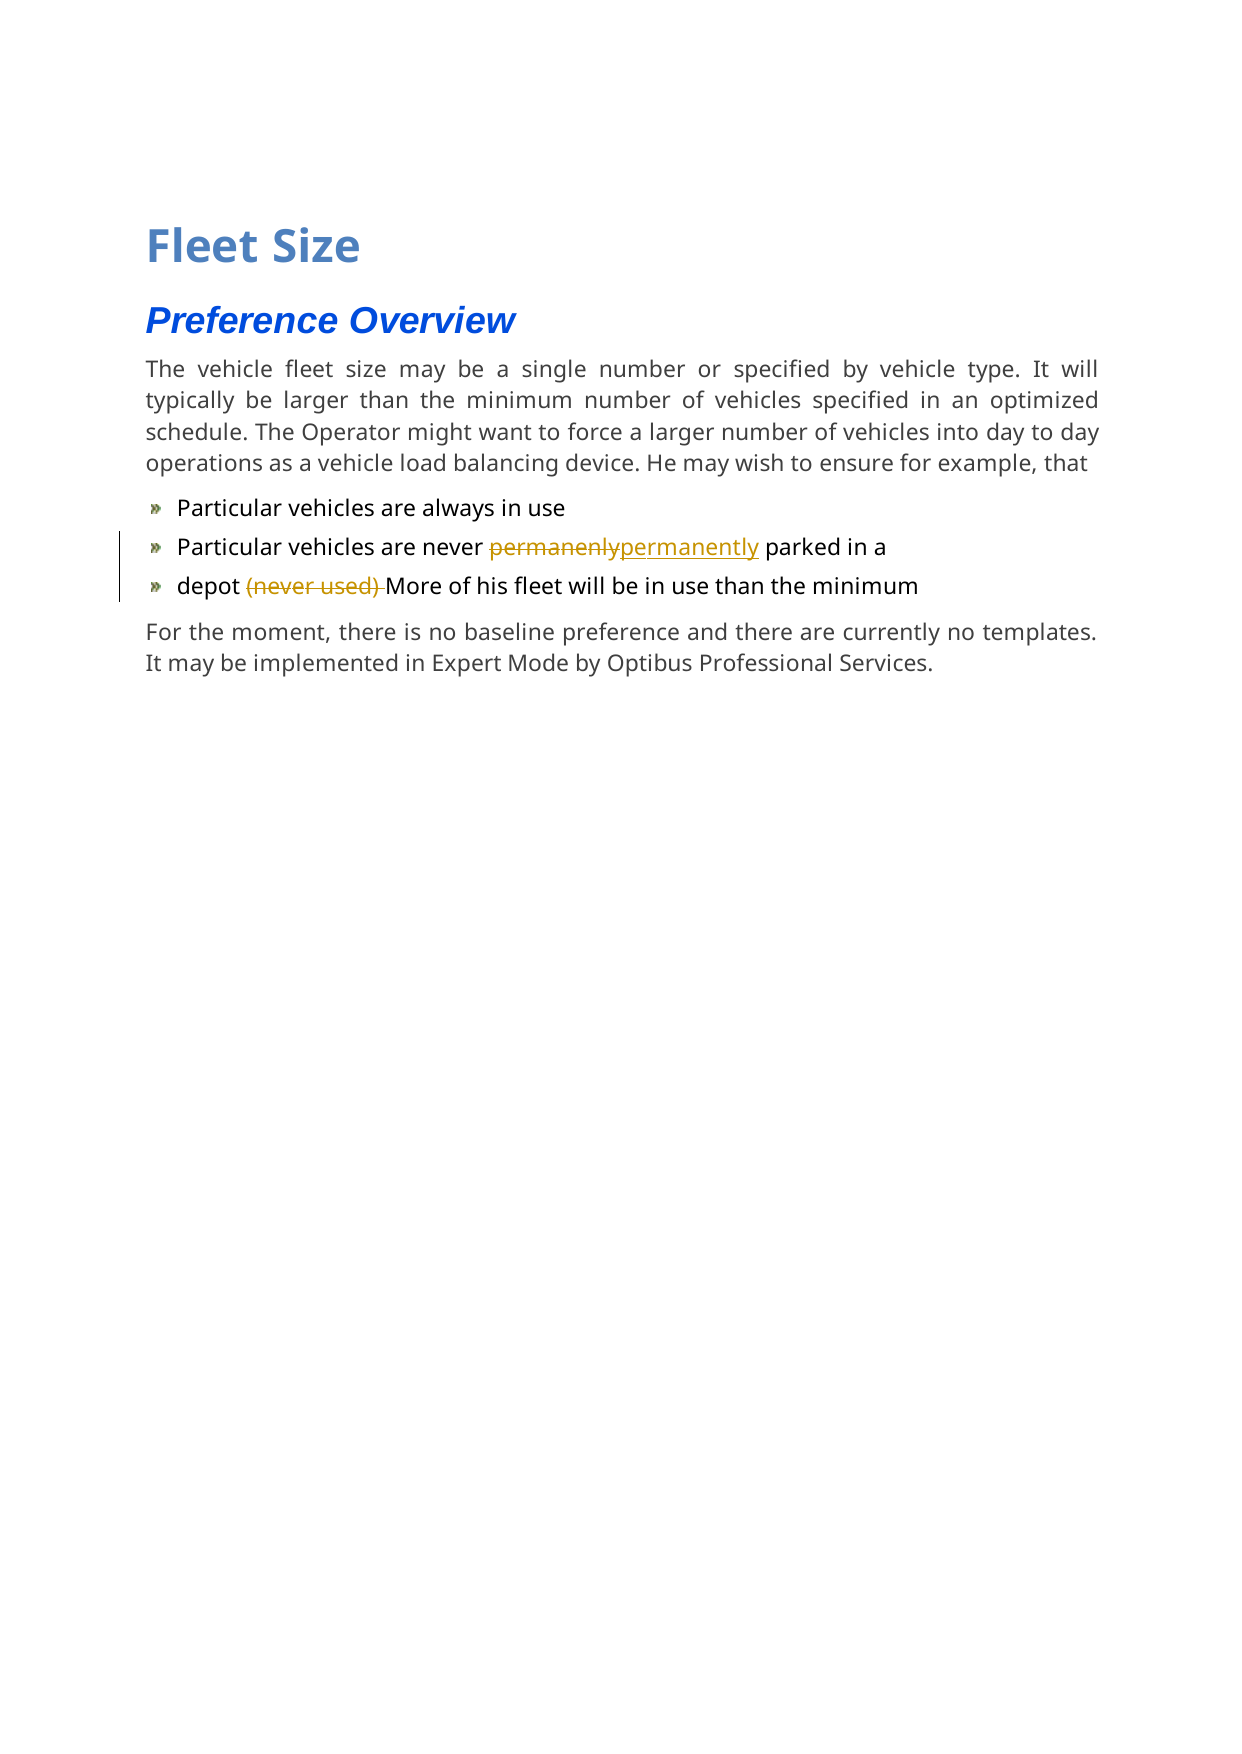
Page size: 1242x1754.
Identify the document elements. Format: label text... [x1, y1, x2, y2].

text Fleet Size [145, 221, 370, 276]
text Preference Overview [145, 299, 521, 342]
text Particular vehicles are always in use [177, 492, 1106, 523]
picture [151, 543, 161, 553]
text Particular vehicles are never parked in a depot More of his fleet will be in use than the minimum [177, 531, 951, 602]
picture [151, 504, 161, 514]
text For the moment, there is no baseline preference and there are currently no templates. It may be implemented in Expert Mode by Optibus Professional Services. [145, 616, 1098, 678]
picture [151, 582, 161, 592]
text The vehicle fleet size may be a single number or specified by vehicle type. It will typically be larger than the minimum number of vehicles specified in an optimized schedule. The Operator might want to force a larger number of vehicles into day to day operations as a vehicle load balancing device. He may wish to ensure for example, that [145, 353, 1099, 478]
